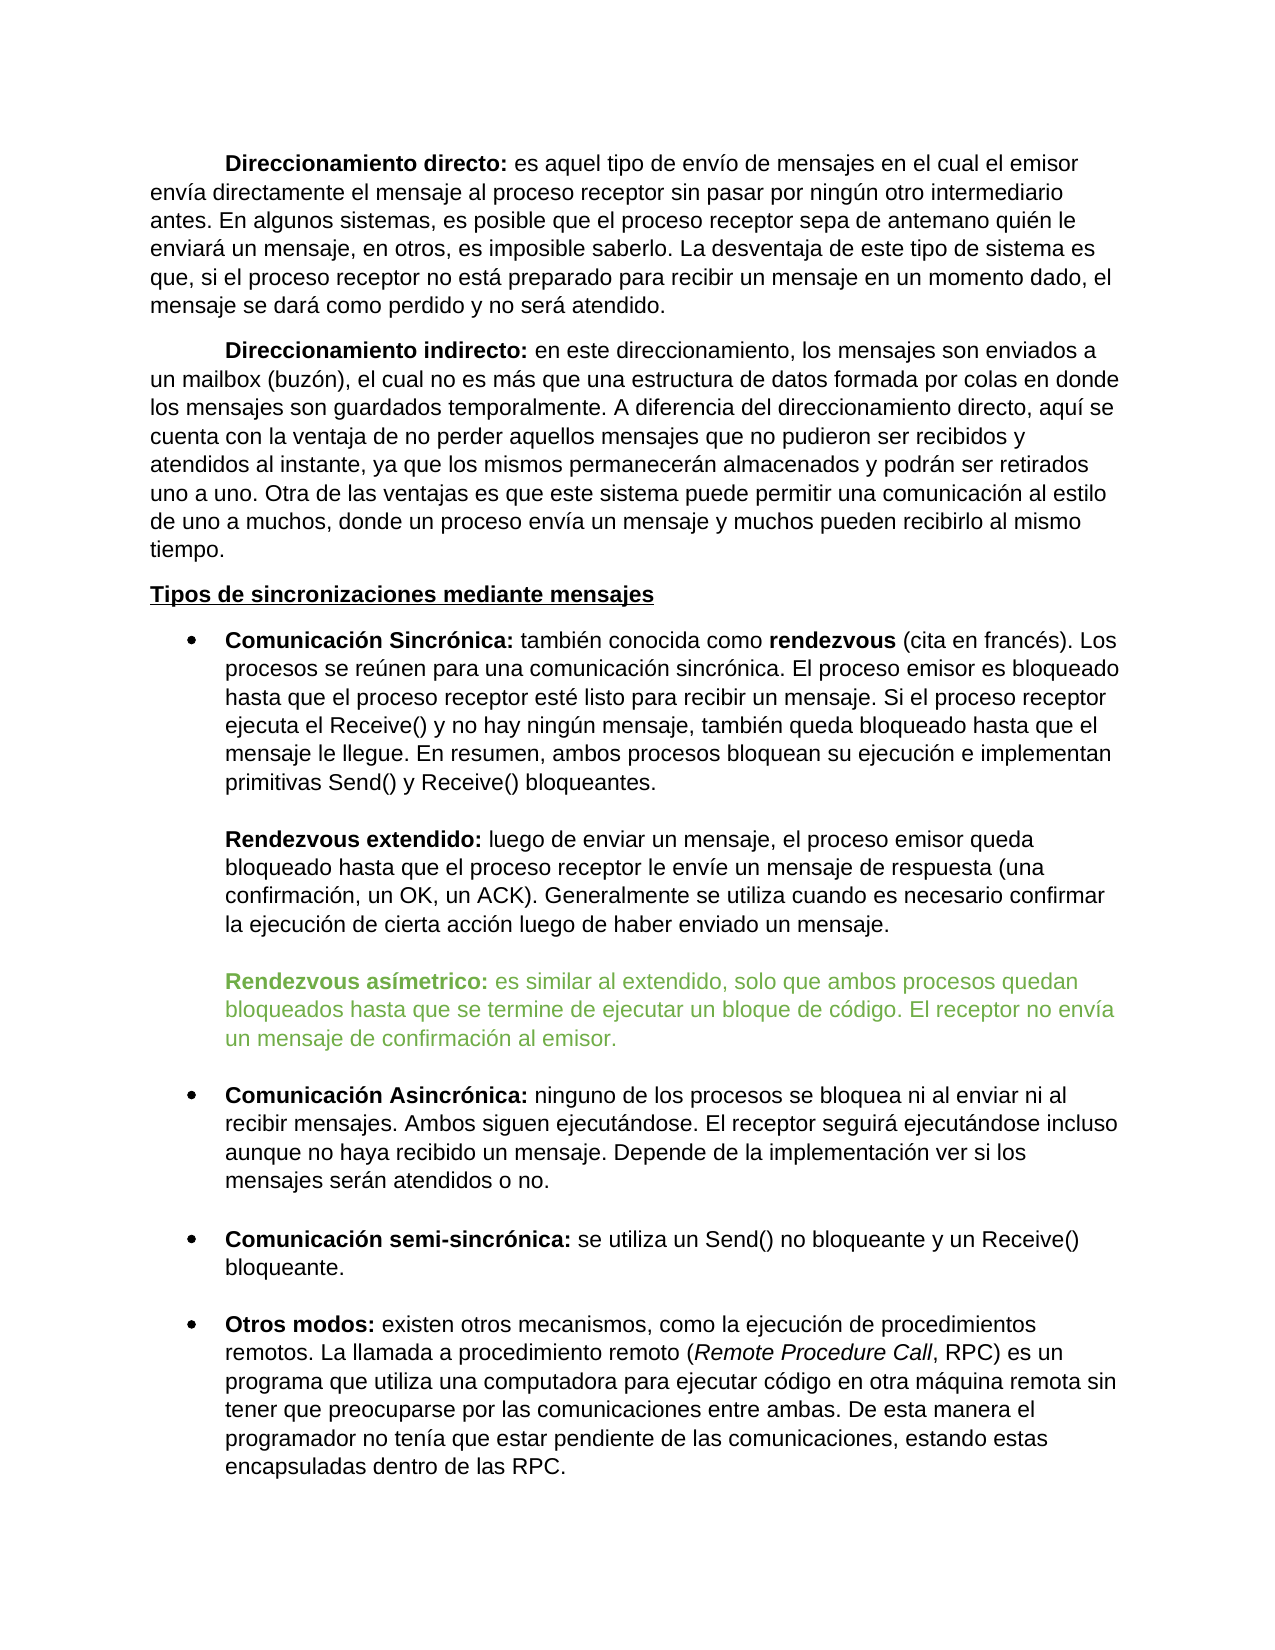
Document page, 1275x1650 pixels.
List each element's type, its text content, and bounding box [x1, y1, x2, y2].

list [187, 1311, 1125, 1479]
list Rendezvous asímetrico: es similar al extendido, solo que ambos procesos quedan bloqueados hasta que se termine de ejecutar un bloque de código. El receptor no envía un mensaje de confirmación al emisor. [225, 968, 1125, 1051]
list Comunicación Asincrónica: ninguno de los procesos se bloquea ni al enviar ni al recibir mensajes. Ambos siguen ejecutándose. El receptor seguirá ejecutándose incluso aunque no haya recibido un mensaje. Depende de la implementación ver si los mensajes serán atendidos o no. [187, 1082, 1125, 1223]
list Rendezvous extendido: luego de enviar un mensaje, el proceso emisor queda bloqueado hasta que el proceso receptor le envíe un mensaje de respuesta (una confirmación, un OK, un ACK). Generalmente se utiliza cuando es necesario confirmar la ejecución de cierta acción luego de haber enviado un mensaje. [225, 826, 1125, 937]
list Comunicación Sincrónica: también conocida como rendezvous (cita en francés). Los procesos se reúnen para una comunicación sincrónica. El proceso emisor es bloqueado hasta que el proceso receptor esté listo para recibir un mensaje. Si el proceso receptor ejecuta el Receive() y no hay ningún mensaje, también queda bloqueado hasta que el mensaje le llegue. En resumen, ambos procesos bloquean su ejecución e implementan primitivas Send() y Receive() bloqueantes. [187, 627, 1125, 795]
text Direccionamiento indirecto: en este direccionamiento, los mensajes son enviados a un mailbox (buzón), el cual no es más que una estructura de datos formada por colas en donde los mensajes son guardados temporalmente. A diferencia del direccionamiento directo, aquí se cuenta con la ventaja de no perder aquellos mensajes que no pudieron ser recibidos y atendidos al instante, ya que los mismos permanecerán almacenados y podrán ser retirados uno a uno. Otra de las ventajas es que este sistema puede permitir una comunicación al estilo de uno a muchos, donde un proceso envía un mensaje y muchos pueden recibirlo al mismo tiempo. [150, 337, 1125, 563]
text Tipos de sincronizaciones mediante mensajes [150, 581, 1125, 608]
text Direccionamiento directo: es aquel tipo de envío de mensajes en el cual el emisor envía directamente el mensaje al proceso receptor sin pasar por ningún otro intermediario antes. En algunos sistemas, es posible que el proceso receptor sepa de antemano quién le enviará un mensaje, en otros, es imposible saberlo. La desventaja de este tipo de sistema es que, si el proceso receptor no está preparado para recibir un mensaje en un momento dado, el mensaje se dará como perdido y no será atendido. [150, 150, 1125, 318]
list Comunicación semi-sincrónica: se utiliza un Send() no bloqueante y un Receive() bloqueante. [187, 1226, 1125, 1280]
